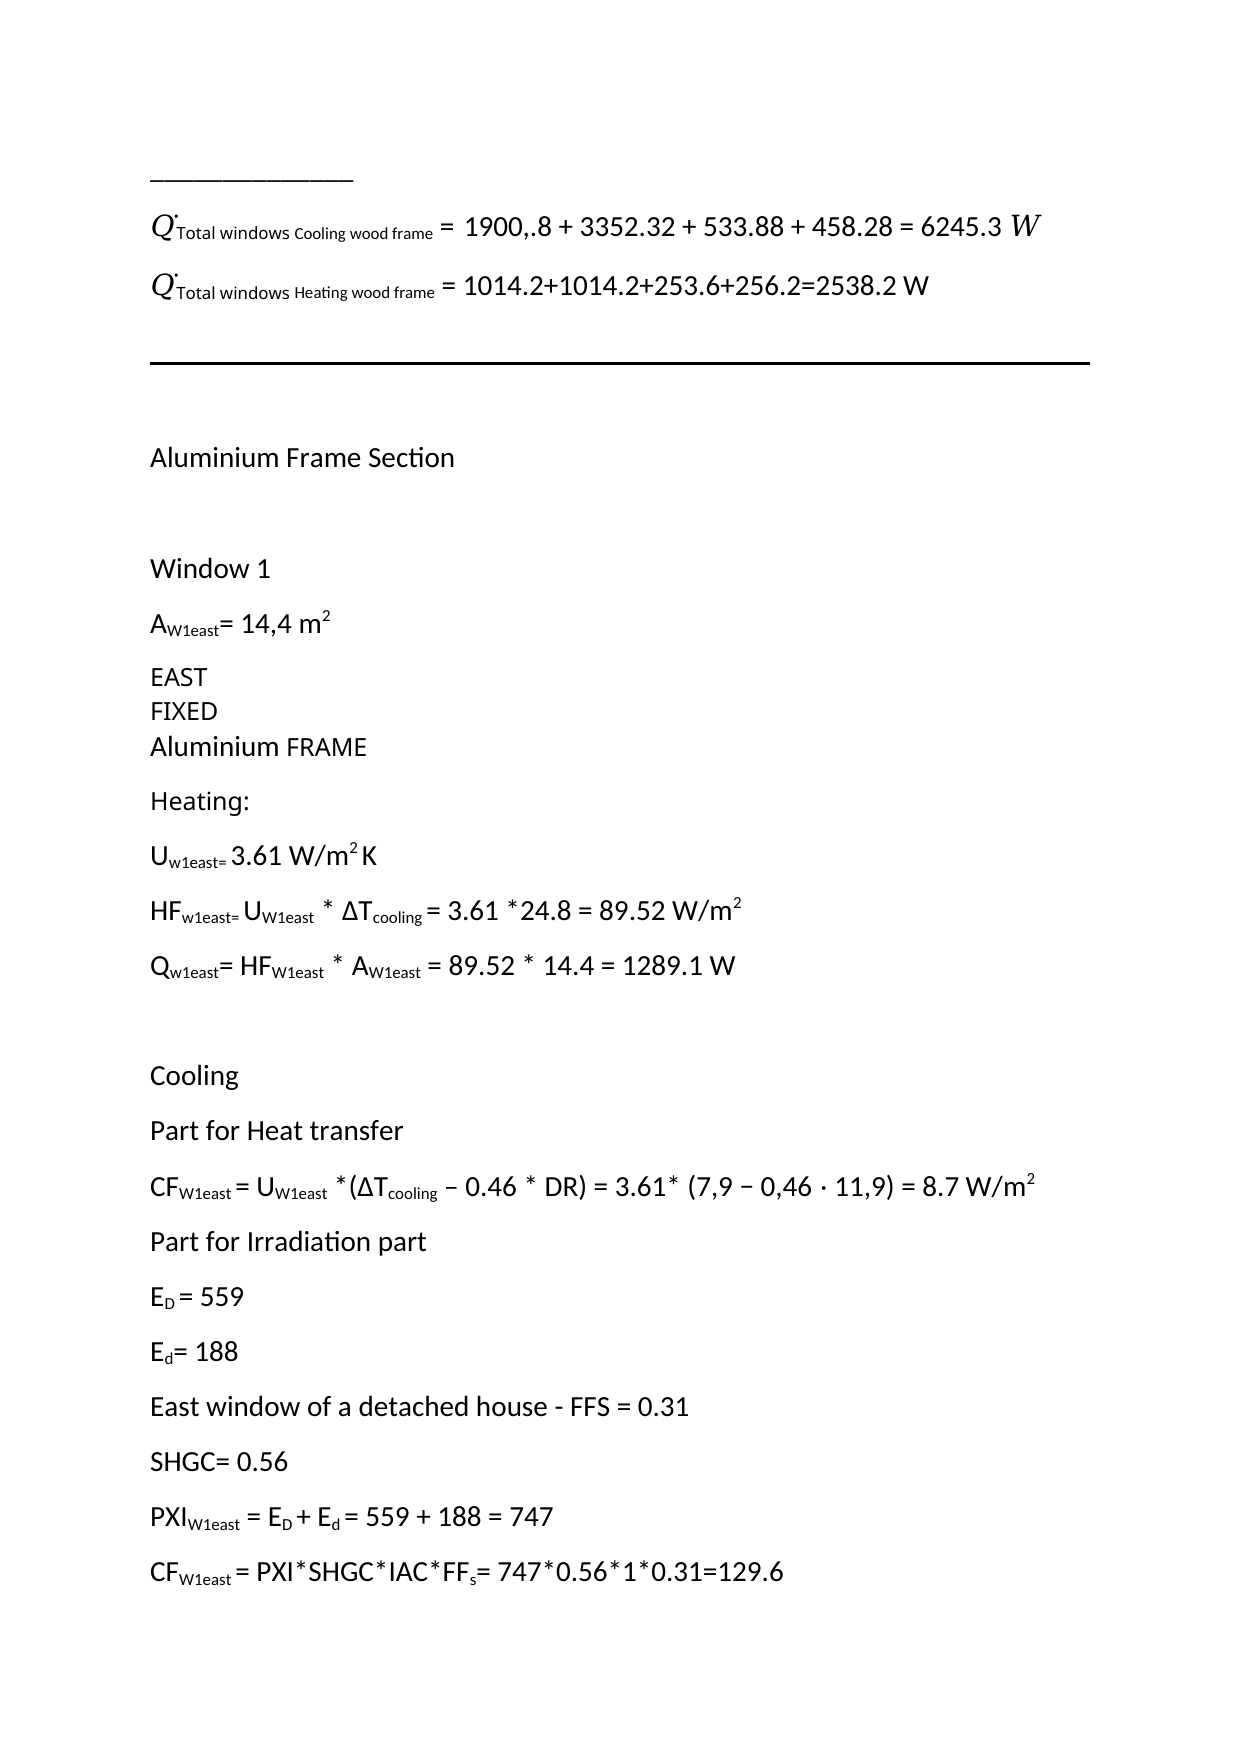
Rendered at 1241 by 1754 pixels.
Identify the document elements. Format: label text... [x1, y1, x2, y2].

text AW1east= 14,4 m2 [150, 605, 1090, 640]
text 𝑄̇Total windows Cooling wood frame = 1900,.8 + 3352.32 + 533.88 + 458.28 = 6245.3 𝑊 [150, 205, 1090, 245]
text Part for Irradiation part [150, 1223, 1090, 1258]
text SHGC= 0.56 [150, 1443, 1090, 1479]
text Aluminium Frame Section [150, 439, 1090, 475]
text Window 1 [150, 550, 1090, 585]
text CFW1east = UW1east *(ΔTcooling – 0.46 * DR) = 3.61* (7,9 − 0,46 ⋅ 11,9) = 8.7 W/m2 [150, 1167, 1090, 1203]
text Cooling [150, 1057, 1090, 1093]
text HFw1east= UW1east * ΔTcooling = 3.61 *24.8 = 89.52 W/m2 [150, 892, 1090, 927]
text EAST [150, 660, 1090, 694]
text PXIW1east = ED + Ed = 559 + 188 = 747 [150, 1498, 1090, 1534]
text ______________ [150, 150, 1090, 186]
text East window of a detached house - FFS = 0.31 [150, 1388, 1090, 1424]
text Ed= 188 [150, 1333, 1090, 1369]
text Aluminium FRAME [150, 728, 1090, 764]
text ED = 559 [150, 1278, 1090, 1314]
text Uw1east= 3.61 W/m2 K [150, 837, 1090, 872]
text FIXED [150, 694, 1090, 728]
text Heating: [150, 783, 1090, 817]
text CFW1east = PXI*SHGC*IAC*FFs= 747*0.56*1*0.31=129.6 [150, 1553, 1090, 1589]
text Qw1east= HFW1east * AW1east = 89.52 * 14.4 = 1289.1 W [150, 947, 1090, 982]
text Part for Heat transfer [150, 1112, 1090, 1148]
text 𝑄̇Total windows Heating wood frame = 1014.2+1014.2+253.6+256.2=2538.2 W [150, 264, 1090, 304]
